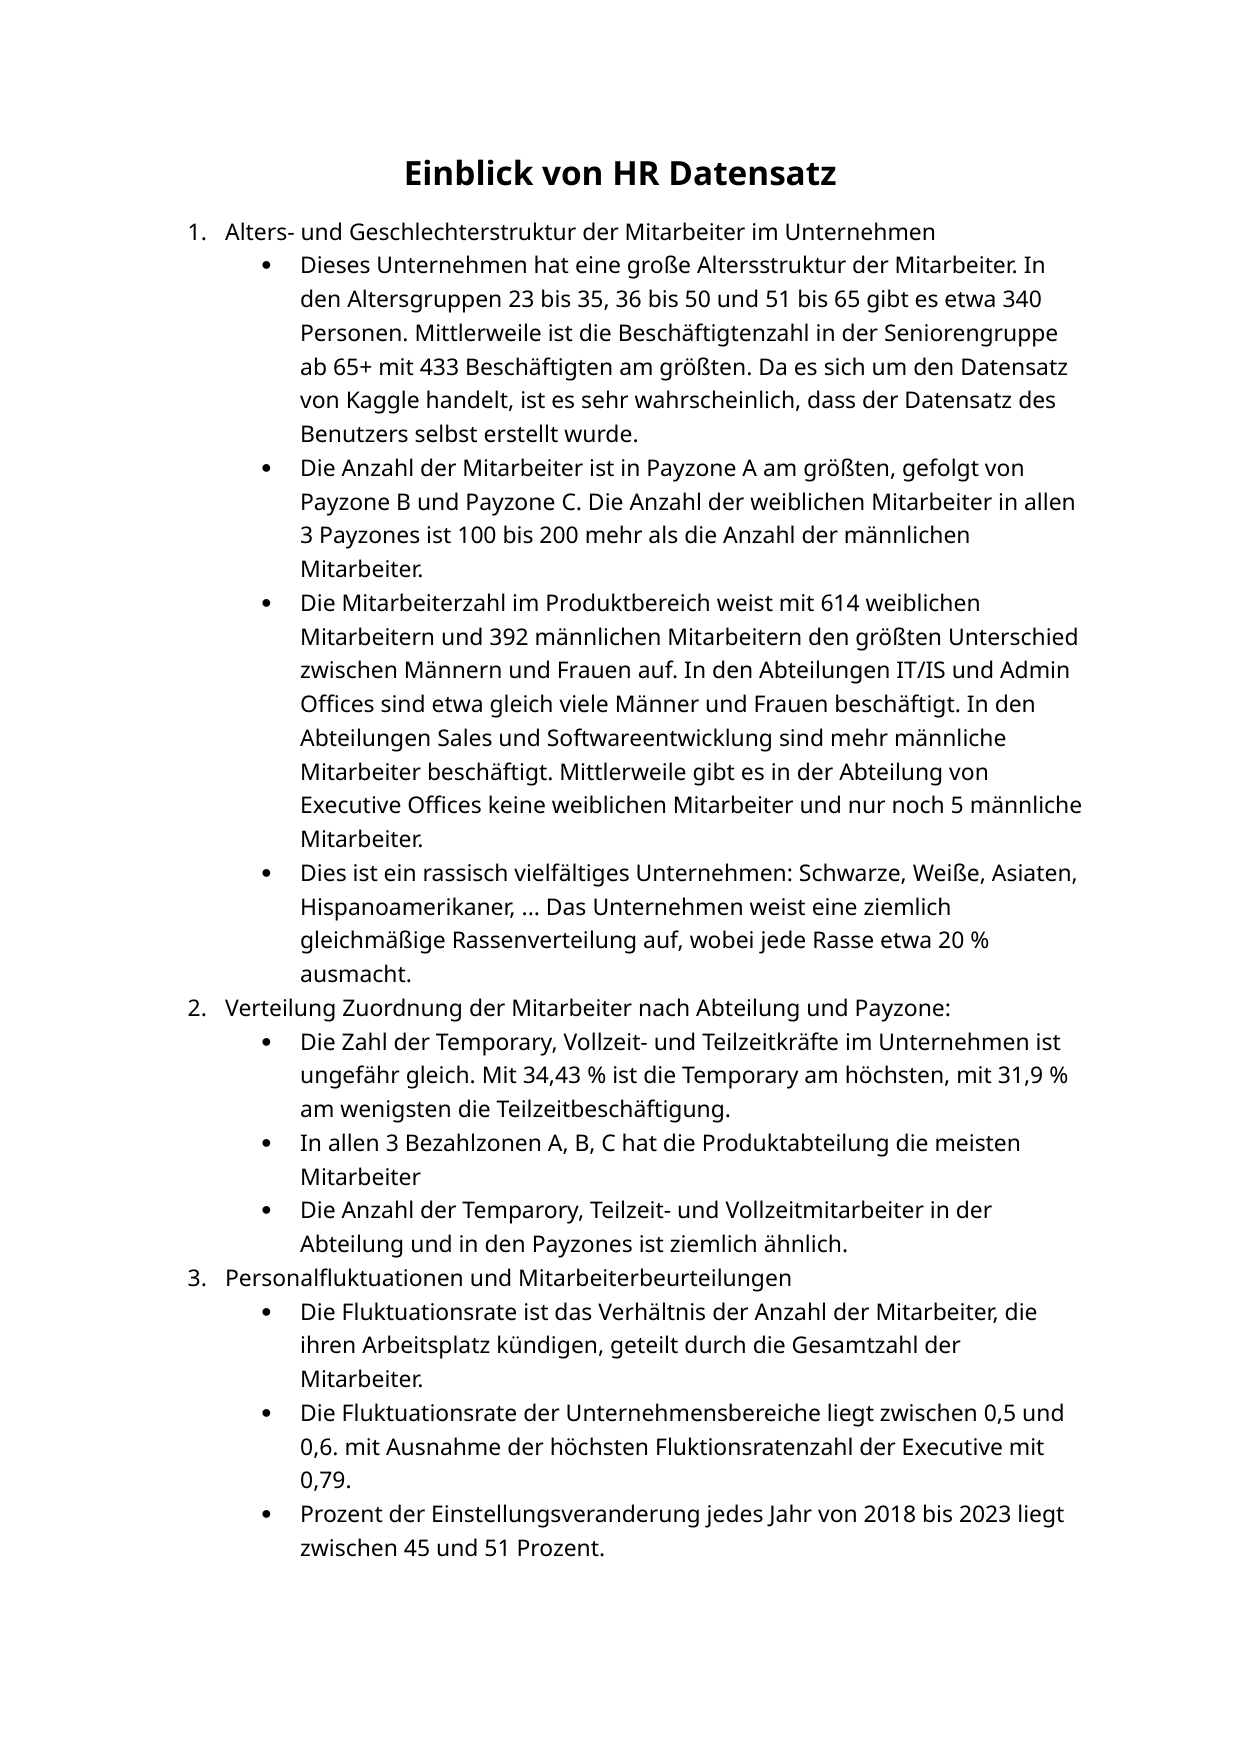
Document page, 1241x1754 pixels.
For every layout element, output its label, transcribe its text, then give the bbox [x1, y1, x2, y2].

list Die Fluktuationsrate ist das Verhältnis der Anzahl der Mitarbeiter, die ihren Arbeitsplatz kündigen, geteilt durch die Gesamtzahl der Mitarbeiter. [262, 1296, 1090, 1394]
text Einblick von HR Datensatz [150, 150, 1090, 195]
list Die Zahl der Temporary, Vollzeit- und Teilzeitkräfte im Unternehmen ist ungefähr gleich. Mit 34,43 % ist die Temporary am höchsten, mit 31,9 % am wenigsten die Teilzeitbeschäftigung. [262, 1026, 1090, 1124]
list Die Anzahl der Temparory, Teilzeit- und Vollzeitmitarbeiter in der Abteilung und in den Payzones ist ziemlich ähnlich. [262, 1194, 1090, 1259]
list Dies ist ein rassisch vielfältiges Unternehmen: Schwarze, Weiße, Asiaten, Hispanoamerikaner, ... Das Unternehmen weist eine ziemlich gleichmäßige Rassenverteilung auf, wobei jede Rasse etwa 20 % ausmacht. [262, 857, 1090, 989]
list Die Fluktuationsrate der Unternehmensbereiche liegt zwischen 0,5 und 0,6. mit Ausnahme der höchsten Fluktionsratenzahl der Executive mit 0,79. [262, 1397, 1090, 1496]
list Die Anzahl der Mitarbeiter ist in Payzone A am größten, gefolgt von Payzone B und Payzone C. Die Anzahl der weiblichen Mitarbeiter in allen 3 Payzones ist 100 bis 200 mehr als die Anzahl der männlichen Mitarbeiter. [262, 452, 1090, 584]
list Alters- und Geschlechterstruktur der Mitarbeiter im Unternehmen [187, 216, 1090, 247]
list Dieses Unternehmen hat eine große Altersstruktur der Mitarbeiter. In den Altersgruppen 23 bis 35, 36 bis 50 und 51 bis 65 gibt es etwa 340 Personen. Mittlerweile ist die Beschäftigtenzahl in der Seniorengruppe ab 65+ mit 433 Beschäftigten am größten. Da es sich um den Datensatz von Kaggle handelt, ist es sehr wahrscheinlich, dass der Datensatz des Benutzers selbst erstellt wurde. [262, 249, 1090, 449]
list Personalfluktuationen und Mitarbeiterbeurteilungen [187, 1262, 1090, 1293]
list Prozent der Einstellungsveranderung jedes Jahr von 2018 bis 2023 liegt zwischen 45 und 51 Prozent. [262, 1498, 1090, 1563]
list Verteilung Zuordnung der Mitarbeiter nach Abteilung und Payzone: [187, 992, 1090, 1023]
list Die Mitarbeiterzahl im Produktbereich weist mit 614 weiblichen Mitarbeitern und 392 männlichen Mitarbeitern den größten Unterschied zwischen Männern und Frauen auf. In den Abteilungen IT/IS und Admin Offices sind etwa gleich viele Männer und Frauen beschäftigt. In den Abteilungen Sales und Softwareentwicklung sind mehr männliche Mitarbeiter beschäftigt. Mittlerweile gibt es in der Abteilung von Executive Offices keine weiblichen Mitarbeiter und nur noch 5 männliche Mitarbeiter. [262, 587, 1090, 854]
list In allen 3 Bezahlzonen A, B, C hat die Produktabteilung die meisten Mitarbeiter [262, 1127, 1090, 1192]
